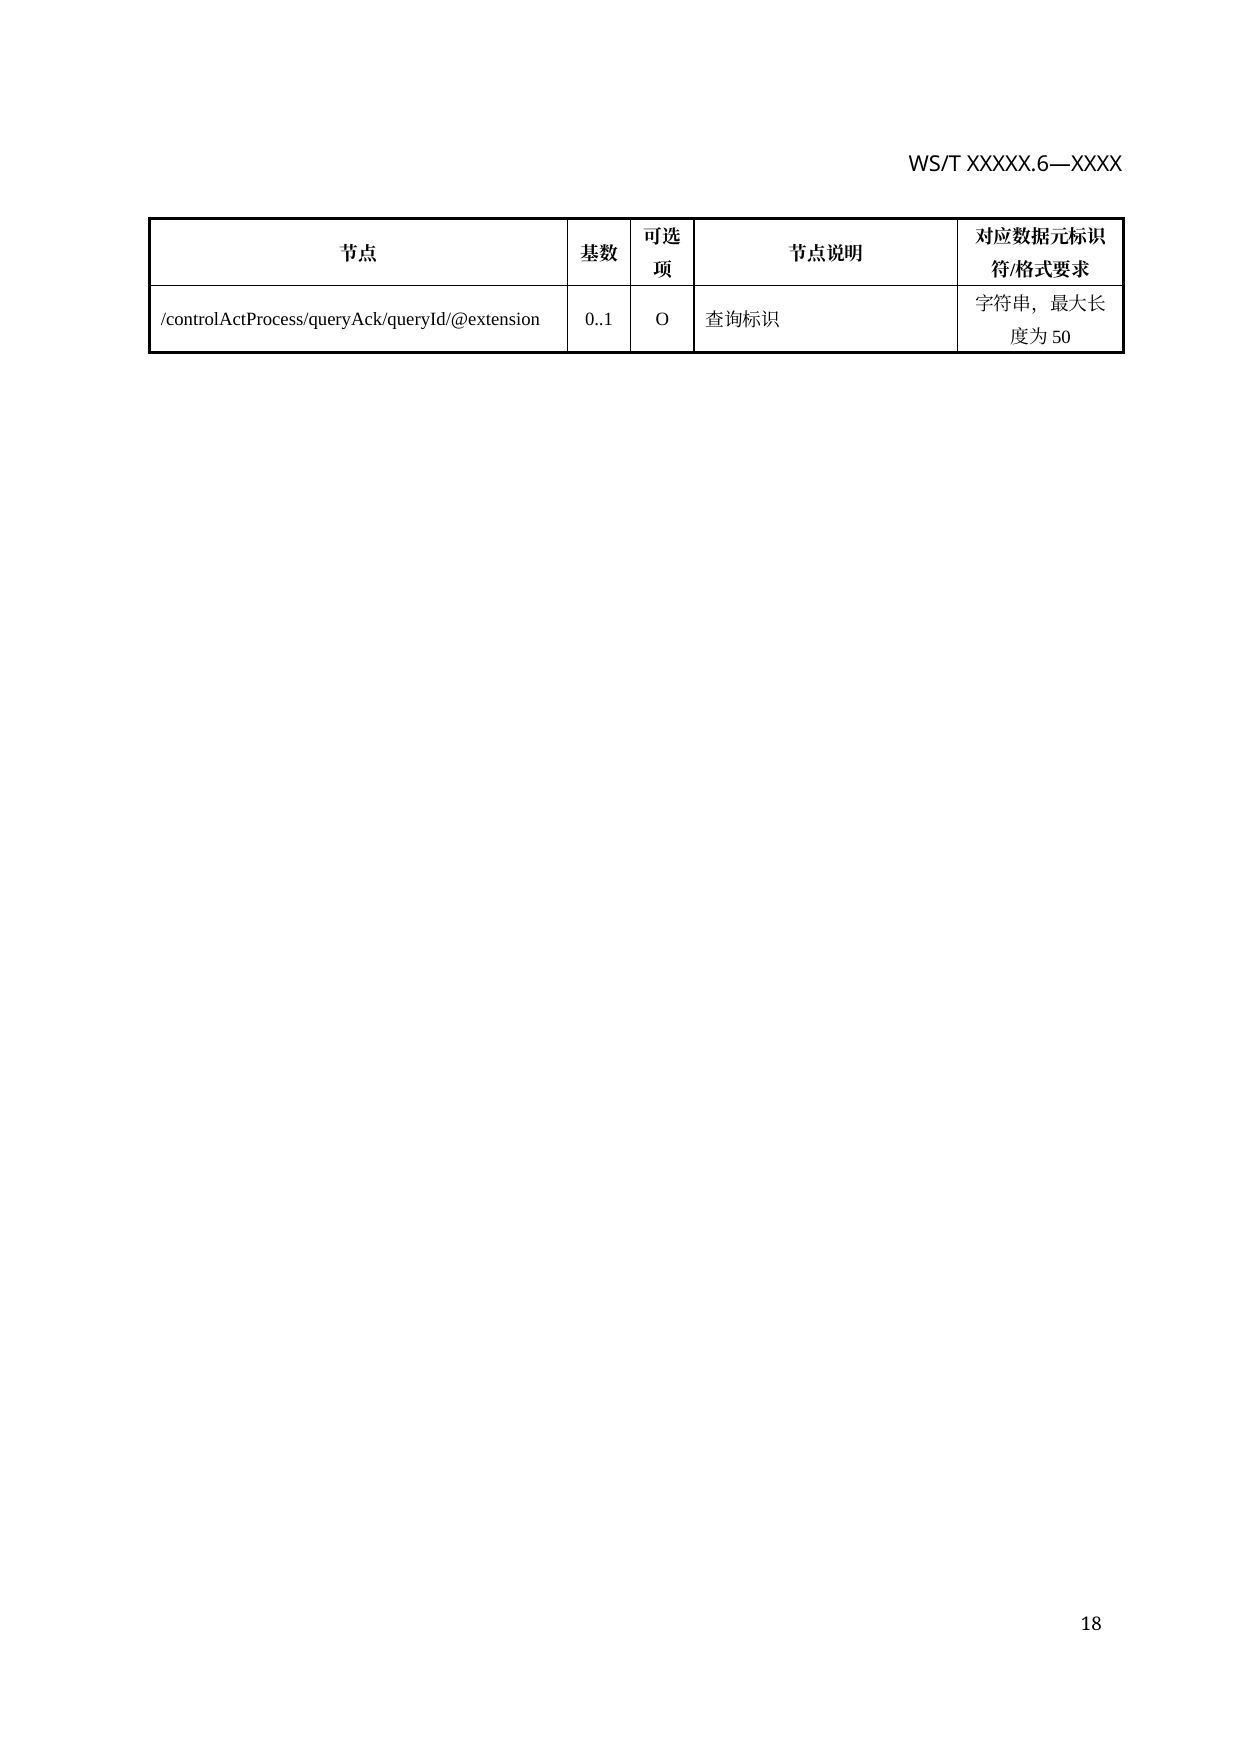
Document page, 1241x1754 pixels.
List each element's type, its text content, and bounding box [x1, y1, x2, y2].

table_header 可选项 [631, 220, 693, 285]
table_cell 查询标识 [695, 286, 957, 351]
table_cell 字符串，最大长度为50 [958, 286, 1122, 351]
table_header 节点 [151, 220, 567, 285]
table_header 基数 [568, 220, 630, 285]
table_header 节点说明 [695, 220, 957, 285]
table_header 对应数据元标识符/格式要求 [958, 220, 1122, 285]
table_cell O [631, 286, 693, 351]
table_cell 0..1 [568, 286, 630, 351]
table_cell /controlActProcess/queryAck/queryId/@extension [151, 286, 567, 351]
